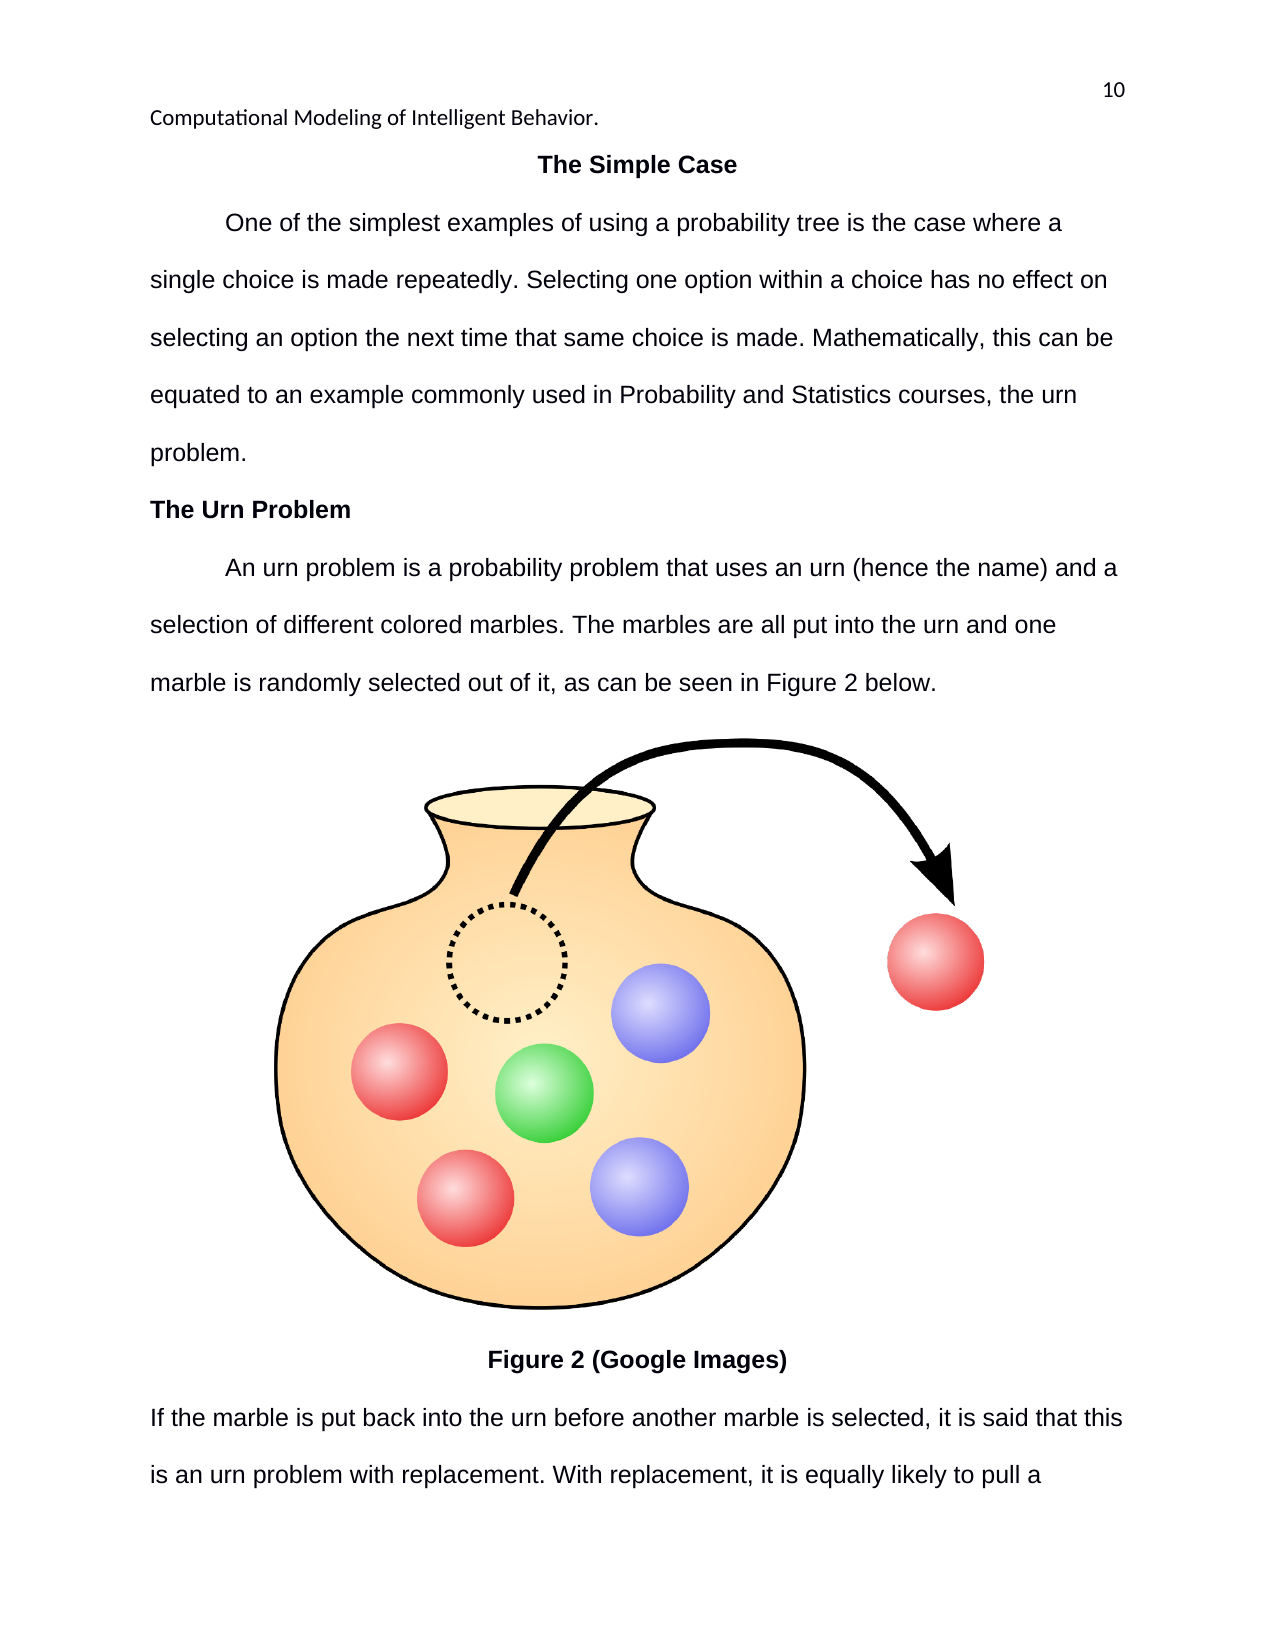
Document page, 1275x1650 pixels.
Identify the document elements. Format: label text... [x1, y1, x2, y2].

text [150, 1403, 1125, 1489]
text The Simple Case [150, 150, 1125, 179]
picture [253, 725, 1022, 1318]
text The Urn Problem [150, 495, 1125, 524]
text An urn problem is a probability problem that uses an urn (hence the name) and a selection of different colored marbles. The marbles are all put into the urn and one marble is randomly selected out of it, as can be seen in Figure 2 below. [150, 552, 1125, 696]
text One of the simplest examples of using a probability tree is the case where a single choice is made repeatedly. Selecting one option within a choice has no effect on selecting an option the next time that same choice is made. Mathematically, this can be equated to an example commonly used in Probability and Statistics courses, the urn problem. [150, 207, 1125, 466]
text Figure 2 (Google Images) [150, 1345, 1125, 1374]
